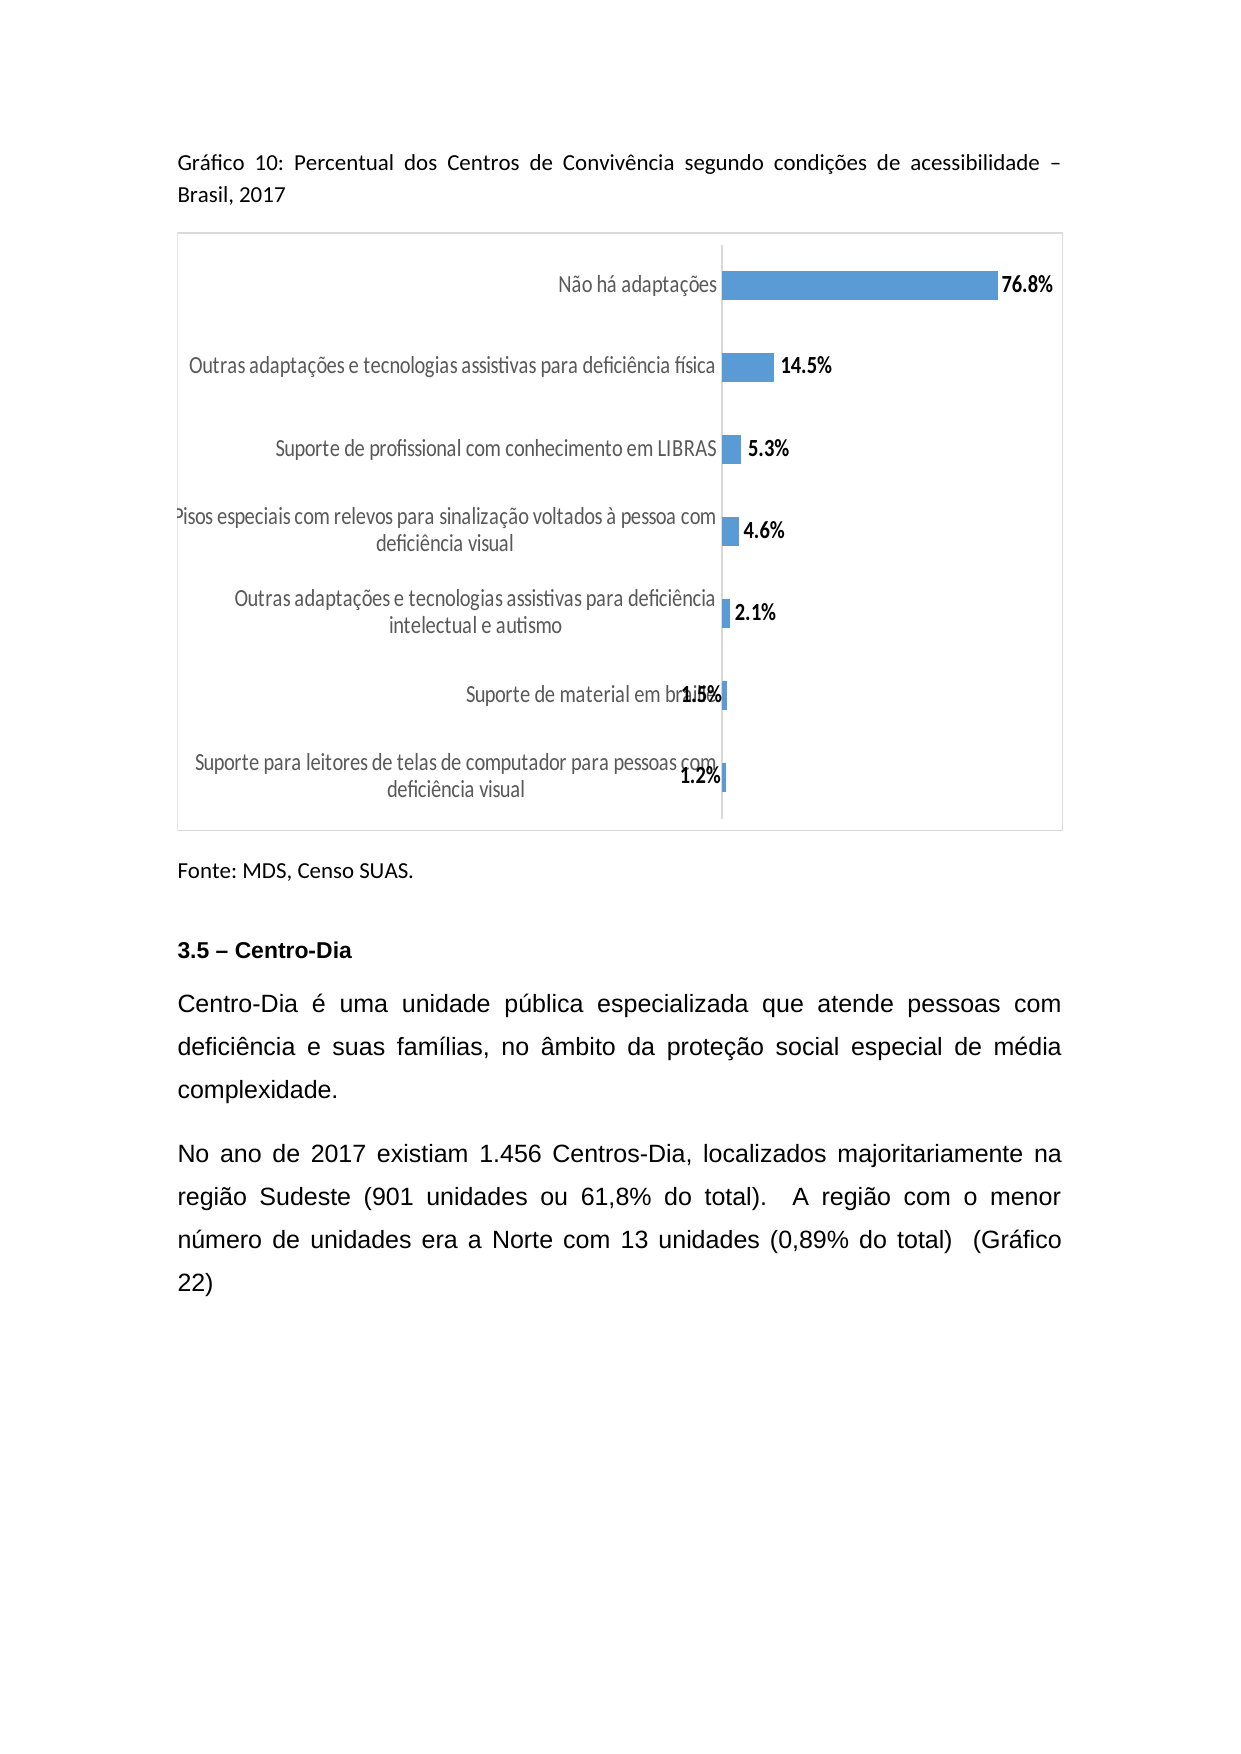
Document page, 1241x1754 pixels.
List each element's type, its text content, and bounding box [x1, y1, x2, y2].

text Gráfico 10: Percentual dos Centros de Convivência segundo condições de acessibilidade – Brasil, 2017 [177, 148, 1063, 208]
text Centro-Dia é uma unidade pública especializada que atende pessoas com deficiência e suas famílias, no âmbito da proteção social especial de média complexidade. [177, 988, 1063, 1103]
text Fonte: MDS, Censo SUAS. [177, 856, 1063, 884]
text No ano de 2017 existiam 1.456 Centros-Dia, localizados majoritariamente na região Sudeste (901 unidades ou 61,8% do total). A região com o menor número de unidades era a Norte com 13 unidades (0,89% do total) (Gráfico 22) [177, 1139, 1063, 1297]
text 3.5 – Centro-Dia [177, 937, 1063, 964]
